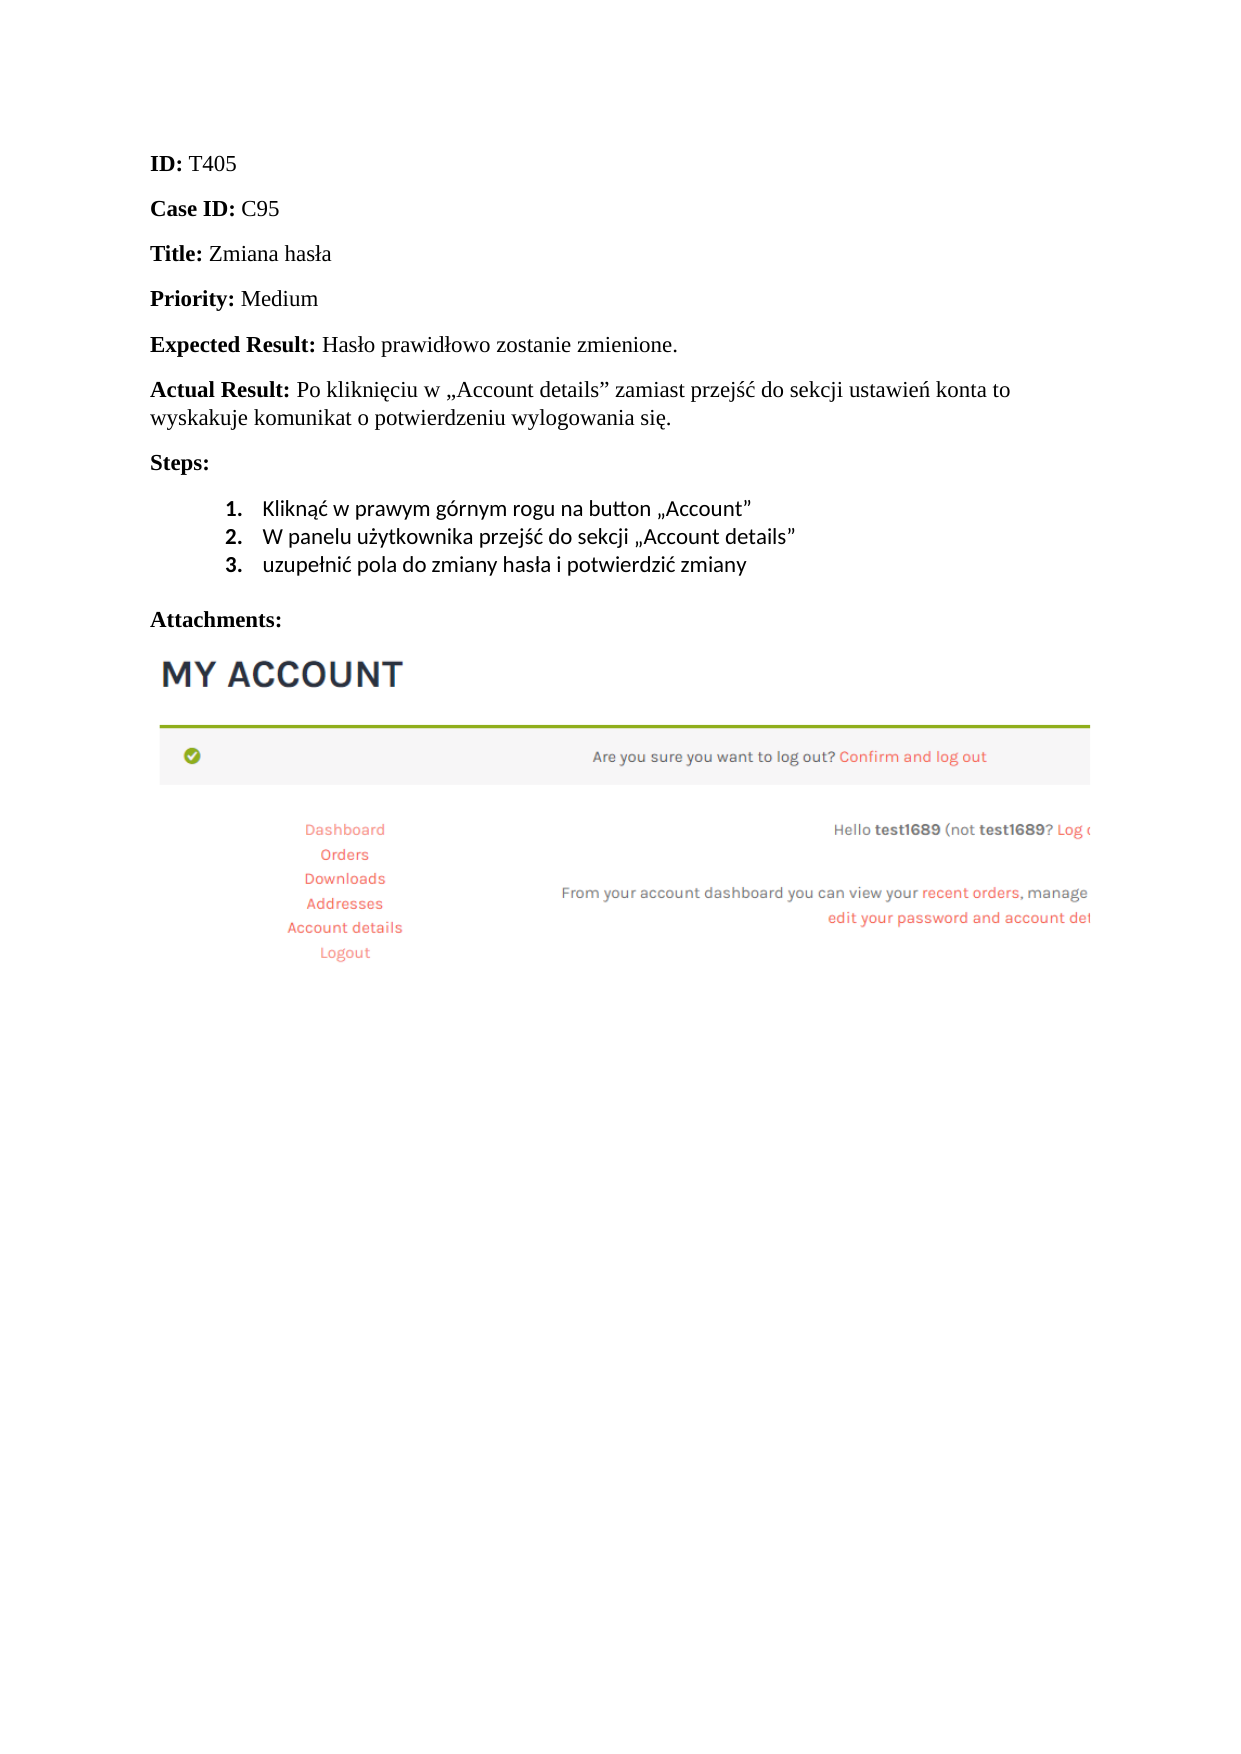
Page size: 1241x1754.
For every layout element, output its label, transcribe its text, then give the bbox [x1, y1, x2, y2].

text Actual Result: Po kliknięciu w „Account details” zamiast przejść do sekcji ustawień konta to wyskakuje komunikat o potwierdzeniu wylogowania się. [150, 376, 1090, 431]
text Attachments: [150, 607, 1090, 633]
picture [150, 651, 1091, 984]
list Kliknąć w prawym górnym rogu na button „Account” [225, 494, 1090, 522]
list uzupełnić pola do zmiany hasła i potwierdzić zmiany [225, 551, 1090, 578]
list W panelu użytkownika przejść do sekcji „Account details” [225, 522, 1090, 551]
text Case ID: C95 [150, 195, 1090, 222]
text Steps: [150, 449, 1090, 476]
text Priority: Medium [150, 286, 1090, 312]
text Title: Zmiana hasła [150, 240, 1090, 267]
text ID: T405 [150, 150, 1090, 176]
text Expected Result: Hasło prawidłowo zostanie zmienione. [150, 331, 1090, 357]
